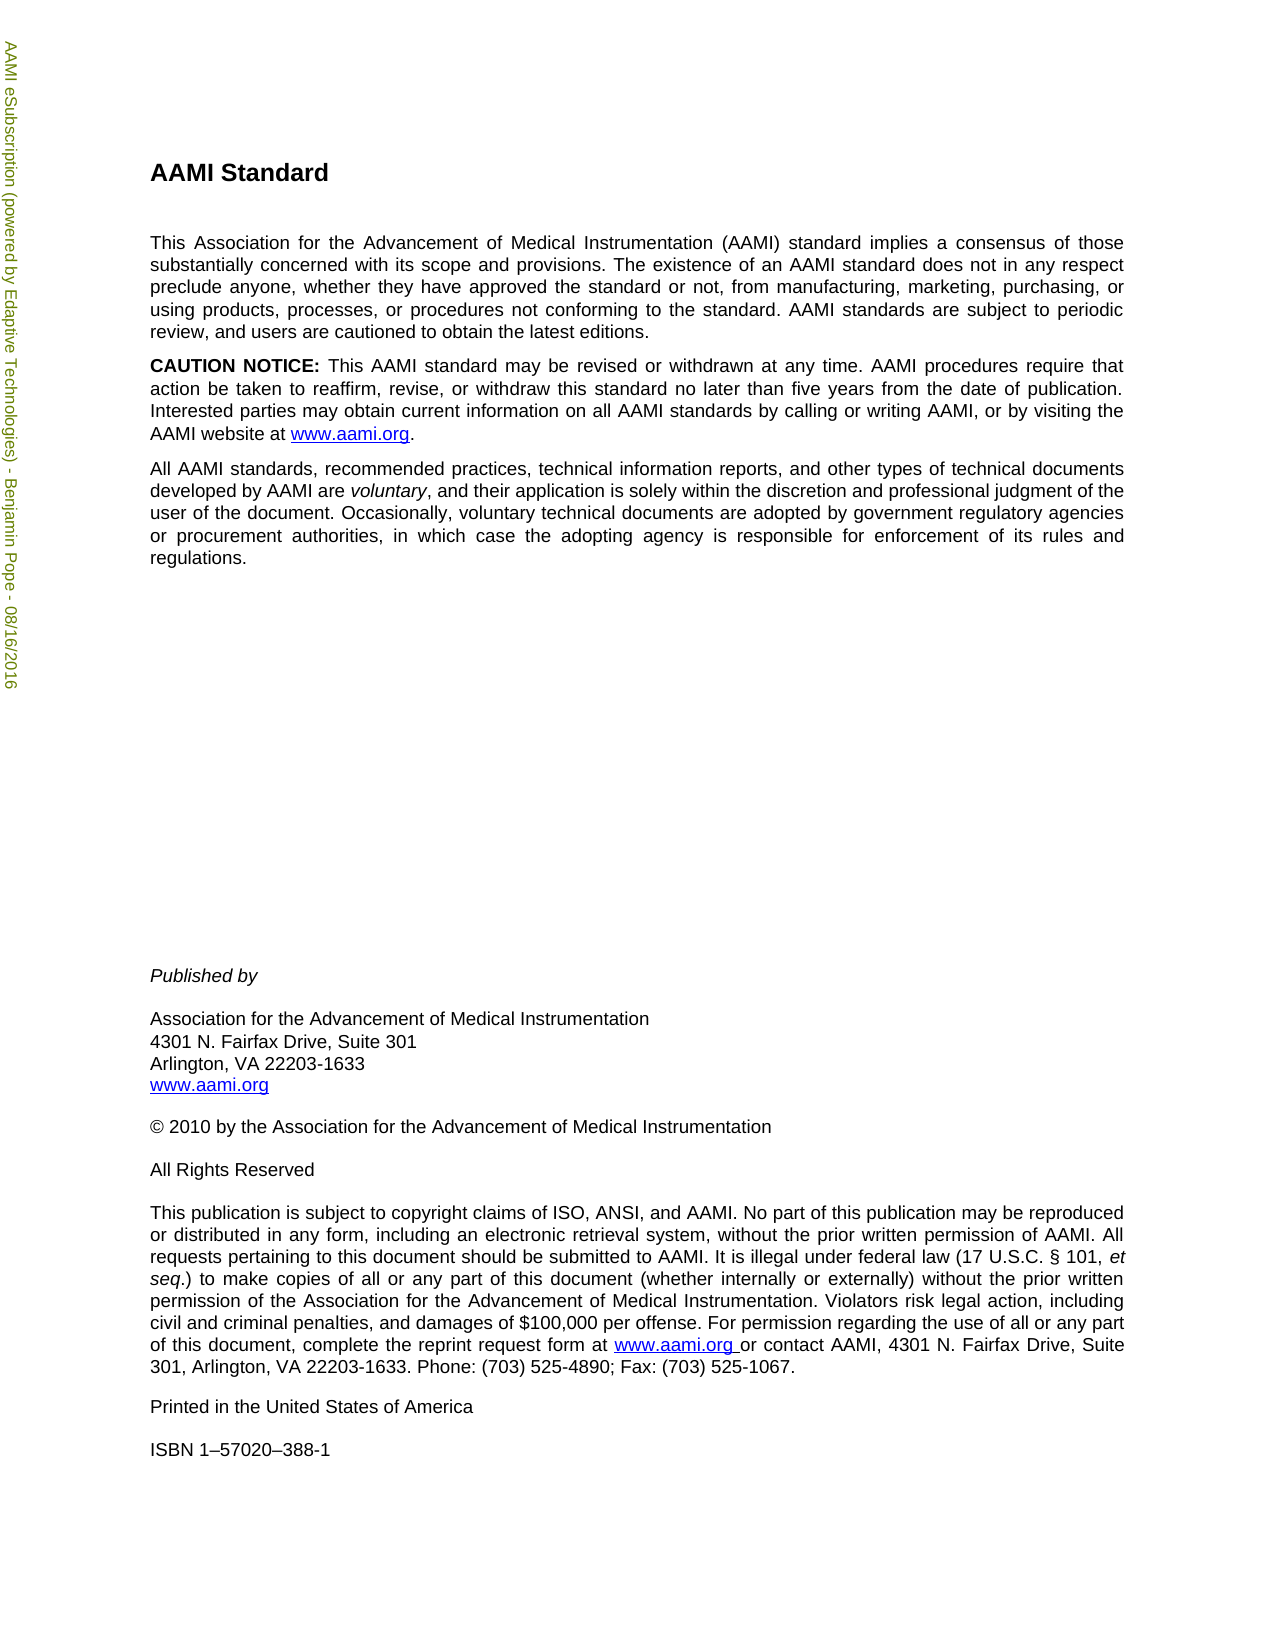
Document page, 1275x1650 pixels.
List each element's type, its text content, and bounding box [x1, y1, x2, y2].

text AAMI Standard [150, 158, 1125, 187]
text Association for the Advancement of Medical Instrumentation [150, 1008, 1125, 1029]
text 4301 N. Fairfax Drive, Suite 301 [150, 1031, 1125, 1053]
text All AAMI standards, recommended practices, technical information reports, and other types of technical documents developed by AAMI are voluntary, and their application is solely within the discretion and professional judgment of the user of the document. Occasionally, voluntary technical documents are adopted by government regulatory agencies or procurement authorities, in which case the adopting agency is responsible for enforcement of its rules and regulations. [150, 458, 1125, 568]
text © 2010 by the Association for the Advancement of Medical Instrumentation [150, 1116, 1125, 1137]
table_header AAMI eSubscription (powered by Edaptive Technologies) - Benjamin Pope - 08/16/2016 [2, 42, 21, 689]
text Arlington, VA 22203-1633 [150, 1053, 1125, 1074]
text Printed in the United States of America [150, 1396, 1125, 1417]
text All Rights Reserved [150, 1159, 1125, 1180]
text CAUTION NOTICE: This AAMI standard may be revised or withdrawn at any time. AAMI procedures require that action be taken to reaffirm, revise, or withdraw this standard no later than five years from the date of publication. Interested parties may obtain current information on all AAMI standards by calling or writing AAMI, or by visiting the AAMI website at www.aami.org. [150, 355, 1125, 444]
text This Association for the Advancement of Medical Instrumentation (AAMI) standard implies a consensus of those substantially concerned with its scope and provisions. The existence of an AAMI standard does not in any respect preclude anyone, whether they have approved the standard or not, from manufacturing, marketing, purchasing, or using products, processes, or procedures not conforming to the standard. AAMI standards are subject to periodic review, and users are cautioned to obtain the latest editions. [150, 232, 1125, 342]
text This publication is subject to copyright claims of ISO, ANSI, and AAMI. No part of this publication may be reproduced or distributed in any form, including an electronic retrieval system, without the prior written permission of AAMI. All requests pertaining to this document should be submitted to AAMI. It is illegal under federal law (17 U.S.C. § 101, et seq.) to make copies of all or any part of this document (whether internally or externally) without the prior written permission of the Association for the Advancement of Medical Instrumentation. Violators risk legal action, including civil and criminal penalties, and damages of $100,000 per offense. For permission regarding the use of all or any part of this document, complete the reprint request form at www.aami.org or contact AAMI, 4301 N. Fairfax Drive, Suite 301, Arlington, VA 22203-1633. Phone: (703) 525-4890; Fax: (703) 525-1067. [150, 1202, 1125, 1377]
text Published by [150, 965, 1125, 987]
text www.aami.org [150, 1074, 1125, 1096]
text ISBN 1–57020–388-1 [150, 1439, 1125, 1460]
